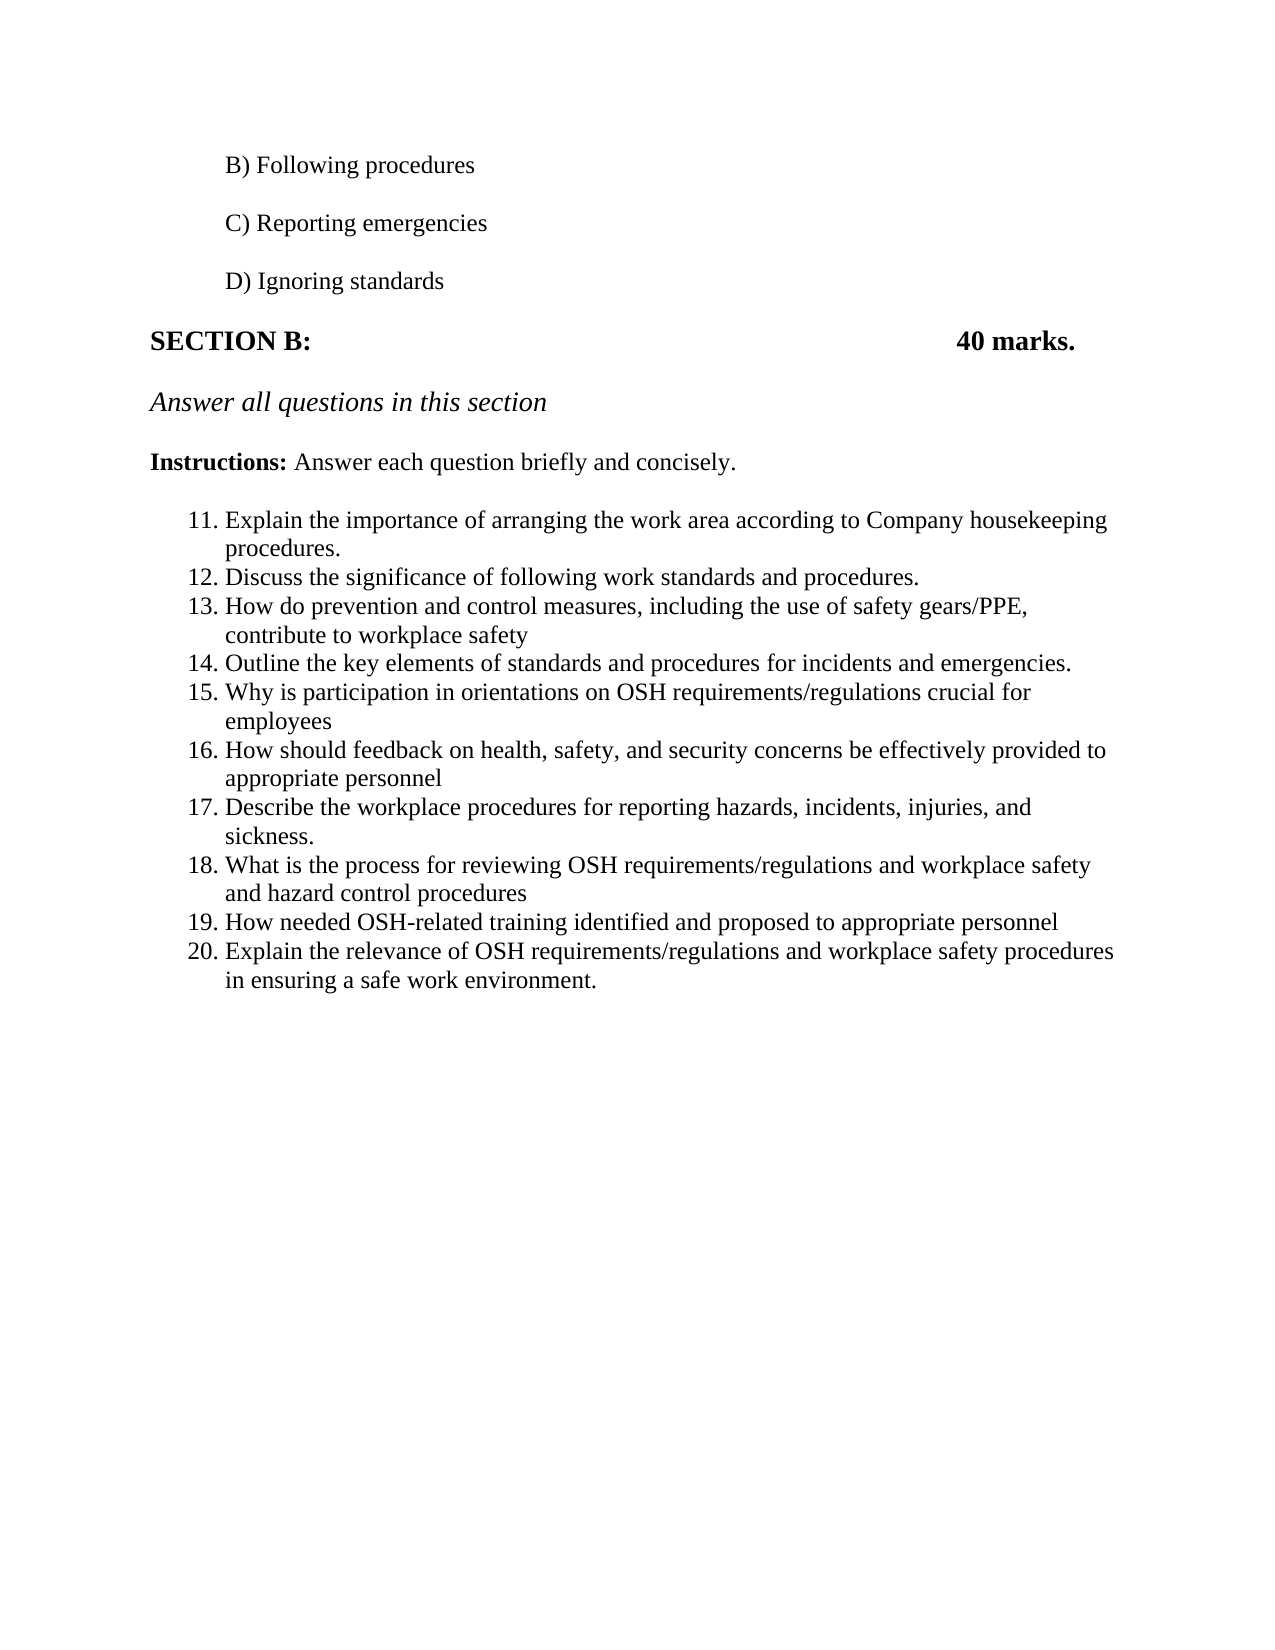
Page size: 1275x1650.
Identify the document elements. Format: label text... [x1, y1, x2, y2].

list Describe the workplace procedures for reporting hazards, incidents, injuries, and sickness. [187, 792, 1125, 850]
list Outline the key elements of standards and procedures for incidents and emergencies. [187, 648, 1125, 677]
list What is the process for reviewing OSH requirements/regulations and workplace safety and hazard control procedures [187, 850, 1125, 907]
text B) Following procedures [225, 150, 1125, 179]
text D) Ignoring standards [225, 266, 1125, 294]
list How should feedback on health, safety, and security concerns be effectively provided to appropriate personnel [187, 735, 1125, 792]
text C) Reporting emergencies [225, 208, 1125, 237]
text SECTION B: 40 marks. [150, 324, 1125, 356]
list Explain the relevance of OSH requirements/regulations and workplace safety procedures in ensuring a safe work environment. [187, 936, 1125, 993]
list Explain the importance of arranging the work area according to Company housekeeping procedures. [187, 505, 1125, 562]
list How needed OSH-related training identified and proposed to appropriate personnel [187, 907, 1125, 936]
list Why is participation in orientations on OSH requirements/regulations crucial for employees [187, 677, 1125, 735]
text Instructions: Answer each question briefly and concisely. [150, 447, 1125, 476]
list Discuss the significance of following work standards and procedures. [187, 562, 1125, 591]
text Answer all questions in this section [150, 385, 1125, 418]
list How do prevention and control measures, including the use of safety gears/PPE, contribute to workplace safety [187, 591, 1125, 648]
